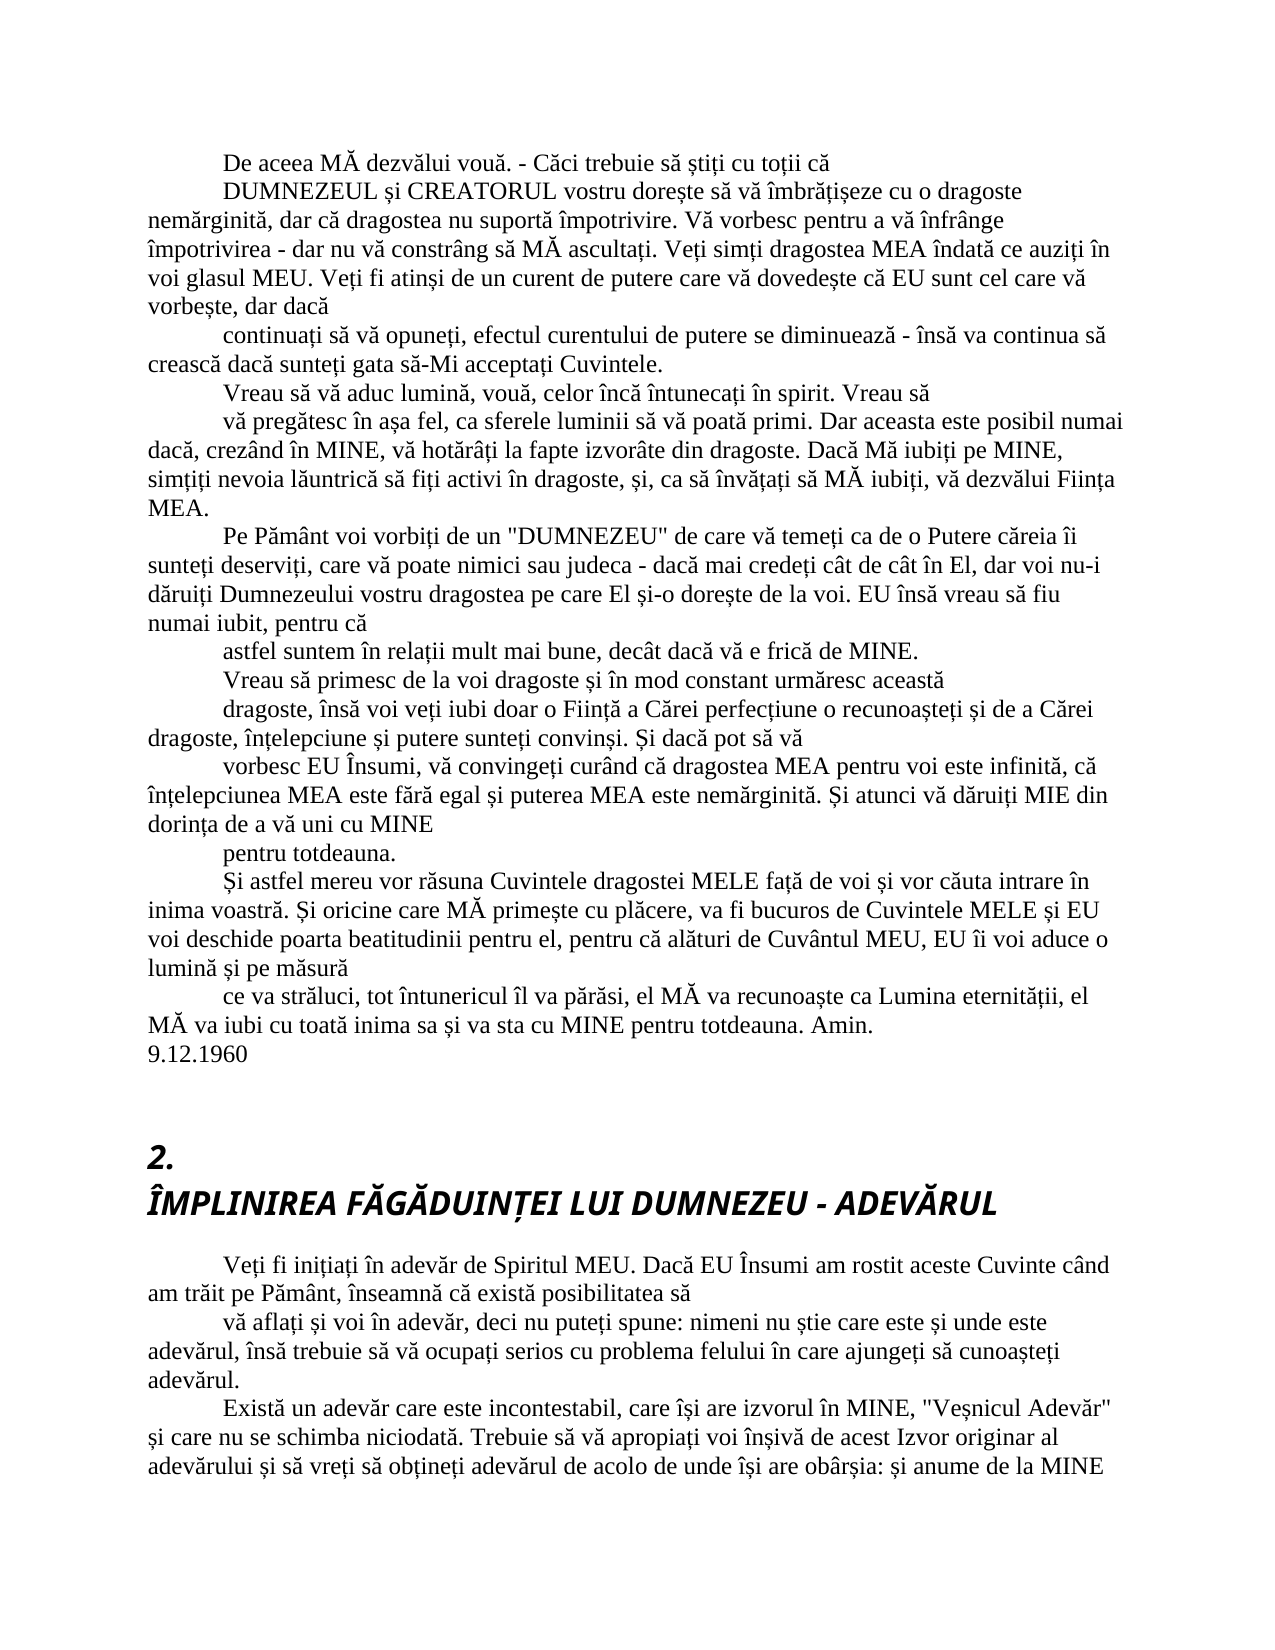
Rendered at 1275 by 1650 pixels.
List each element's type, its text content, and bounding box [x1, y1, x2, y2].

text De aceea MĂ dezvălui vouă. - Căci trebuie să știți cu toții că [148, 148, 1127, 176]
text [148, 1393, 1127, 1480]
text Veți fi inițiați în adevăr de Spiritul MEU. Dacă EU Însumi am rostit aceste Cuvinte când am trăit pe Pământ, înseamnă că există posibilitatea să [148, 1250, 1127, 1307]
text Vreau să vă aduc lumină, vouă, celor încă întunecați în spirit. Vreau să [148, 378, 1127, 406]
text pentru totdeauna. [148, 838, 1127, 866]
text astfel suntem în relații mult mai bune, decât dacă vă e frică de MINE. [148, 636, 1127, 665]
subtitle 2. ÎMPLINIREA FĂGĂDUINȚEI LUI DUMNEZEU - ADEVĂRUL [148, 1134, 1127, 1225]
text 9.12.1960 [148, 1039, 1127, 1068]
text vă aflați și voi în adevăr, deci nu puteți spune: nimeni nu știe care este și unde este adevărul, însă trebuie să vă ocupați serios cu problema felului în care ajungeți să cunoașteți adevărul. [148, 1307, 1127, 1393]
text DUMNEZEUL și CREATORUL vostru dorește să vă îmbrățișeze cu o dragoste nemărginită, dar că dragostea nu suportă împotrivire. Vă vorbesc pentru a vă înfrânge împotrivirea - dar nu vă constrâng să MĂ ascultați. Veți simți dragostea MEA îndată ce auziți în voi glasul MEU. Veți fi atinși de un curent de putere care vă dovedește că EU sunt cel care vă vorbește, dar dacă [148, 176, 1127, 320]
text continuați să vă opuneți, efectul curentului de putere se diminuează - însă va continua să crească dacă sunteți gata să-Mi acceptați Cuvintele. [148, 320, 1127, 378]
text ce va străluci, tot întunericul îl va părăsi, el MĂ va recunoaște ca Lumina eternității, el MĂ va iubi cu toată inima sa și va sta cu MINE pentru totdeauna. Amin. [148, 981, 1127, 1039]
text Și astfel mereu vor răsuna Cuvintele dragostei MELE față de voi și vor căuta intrare în inima voastră. Și oricine care MĂ primește cu plăcere, va fi bucuros de Cuvintele MELE și EU voi deschide poarta beatitudinii pentru el, pentru că alături de Cuvântul MEU, EU îi voi aduce o lumină și pe măsură [148, 866, 1127, 981]
text vă pregătesc în așa fel, ca sferele luminii să vă poată primi. Dar aceasta este posibil numai dacă, crezând în MINE, vă hotărâți la fapte izvorâte din dragoste. Dacă Mă iubiți pe MINE, simțiți nevoia lăuntrică să fiți activi în dragoste, și, ca să învățați să MĂ iubiți, vă dezvălui Ființa MEA. [148, 406, 1127, 521]
text Pe Pământ voi vorbiți de un "DUMNEZEU" de care vă temeți ca de o Putere căreia îi sunteți deserviți, care vă poate nimici sau judeca - dacă mai credeți cât de cât în El, dar voi nu-i dăruiți Dumnezeului vostru dragostea pe care El și-o dorește de la voi. EU însă vreau să fiu numai iubit, pentru că [148, 521, 1127, 636]
text Vreau să primesc de la voi dragoste și în mod constant urmăresc această [148, 665, 1127, 694]
text dragoste, însă voi veți iubi doar o Ființă a Cărei perfecțiune o recunoașteți și de a Cărei dragoste, înțelepciune și putere sunteți convinși. Și dacă pot să vă [148, 694, 1127, 751]
text vorbesc EU Însumi, vă convingeți curând că dragostea MEA pentru voi este infinită, că înțelepciunea MEA este fără egal și puterea MEA este nemărginită. Și atunci vă dăruiți MIE din dorința de a vă uni cu MINE [148, 751, 1127, 838]
